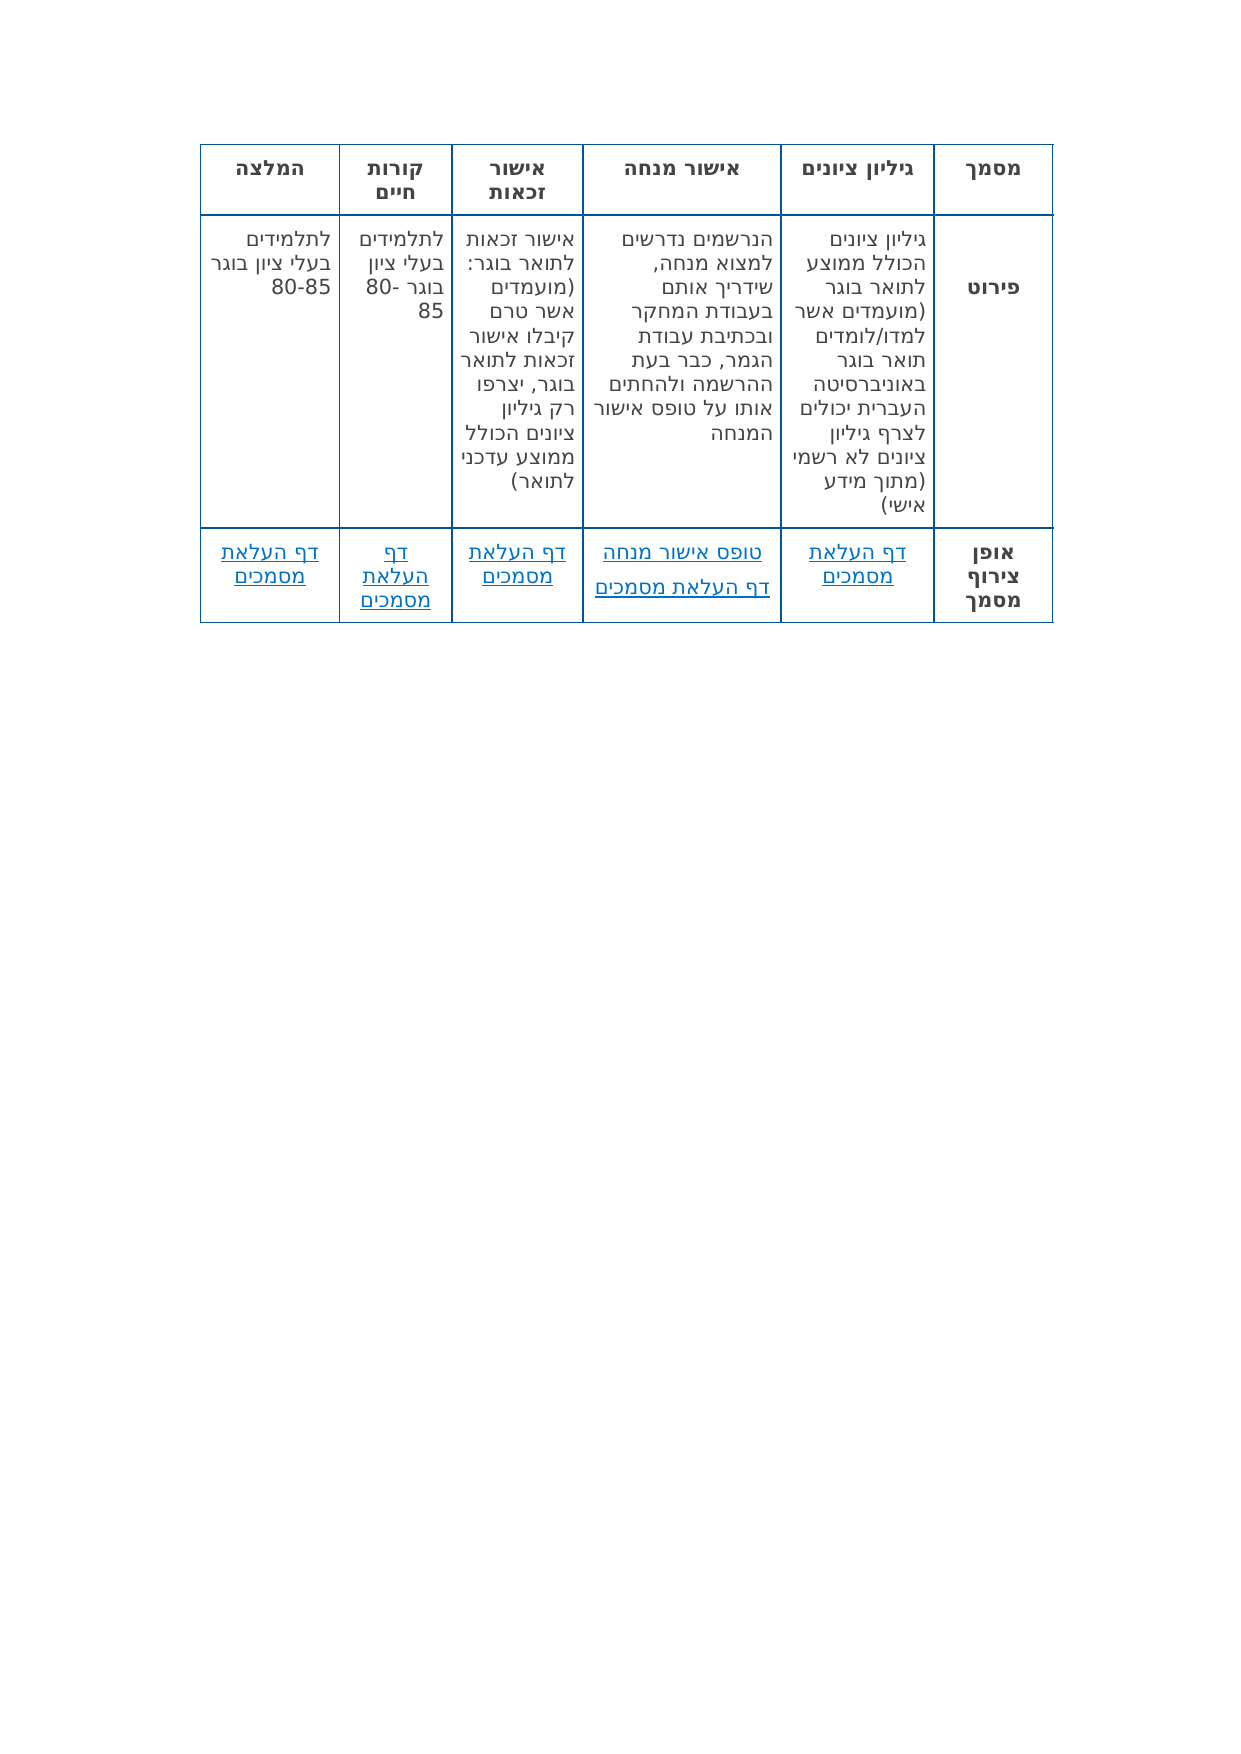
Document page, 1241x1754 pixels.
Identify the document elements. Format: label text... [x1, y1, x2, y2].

table_cell טופס אישור מנחה דף העלאת מסמכים [584, 529, 780, 622]
table_cell גיליון ציונים הכולל ממוצע לתואר בוגר (מועמדים אשר למדו/לומדים תואר בוגר באוניברסיטה העברית יכולים לצרף גיליון ציונים לא רשמי (מתוך מידע אישי) [782, 216, 933, 527]
table_header מסמך [935, 145, 1052, 214]
table_cell דף העלאת מסמכים [340, 529, 451, 622]
table_cell אופן צירוף מסמך [935, 529, 1052, 622]
table_cell פירוט [935, 216, 1052, 527]
table_cell דף העלאת מסמכים [782, 529, 933, 622]
table_cell לתלמידים בעלי ציון בוגר 80-85 [340, 216, 451, 527]
table_cell אישור זכאות לתואר בוגר: (מועמדים אשר טרם קיבלו אישור זכאות לתואר בוגר, יצרפו רק גיליון ציונים הכולל ממוצע עדכני לתואר) [453, 216, 582, 527]
table_header אישור מנחה [584, 145, 780, 214]
table_cell דף העלאת מסמכים [201, 529, 339, 622]
table_cell דף העלאת מסמכים [453, 529, 582, 622]
table_header אישור זכאות [453, 145, 582, 214]
table_cell הנרשמים נדרשים למצוא מנחה, שידריך אותם בעבודת המחקר ובכתיבת עבודת הגמר, כבר בעת ההרשמה ולהחתים אותו על טופס אישור המנחה [584, 216, 780, 527]
table_cell לתלמידים בעלי ציון בוגר 80-85 [201, 216, 339, 527]
table_header המלצה [201, 145, 339, 214]
table_header קורות חיים [340, 145, 451, 214]
table_header גיליון ציונים [782, 145, 933, 214]
